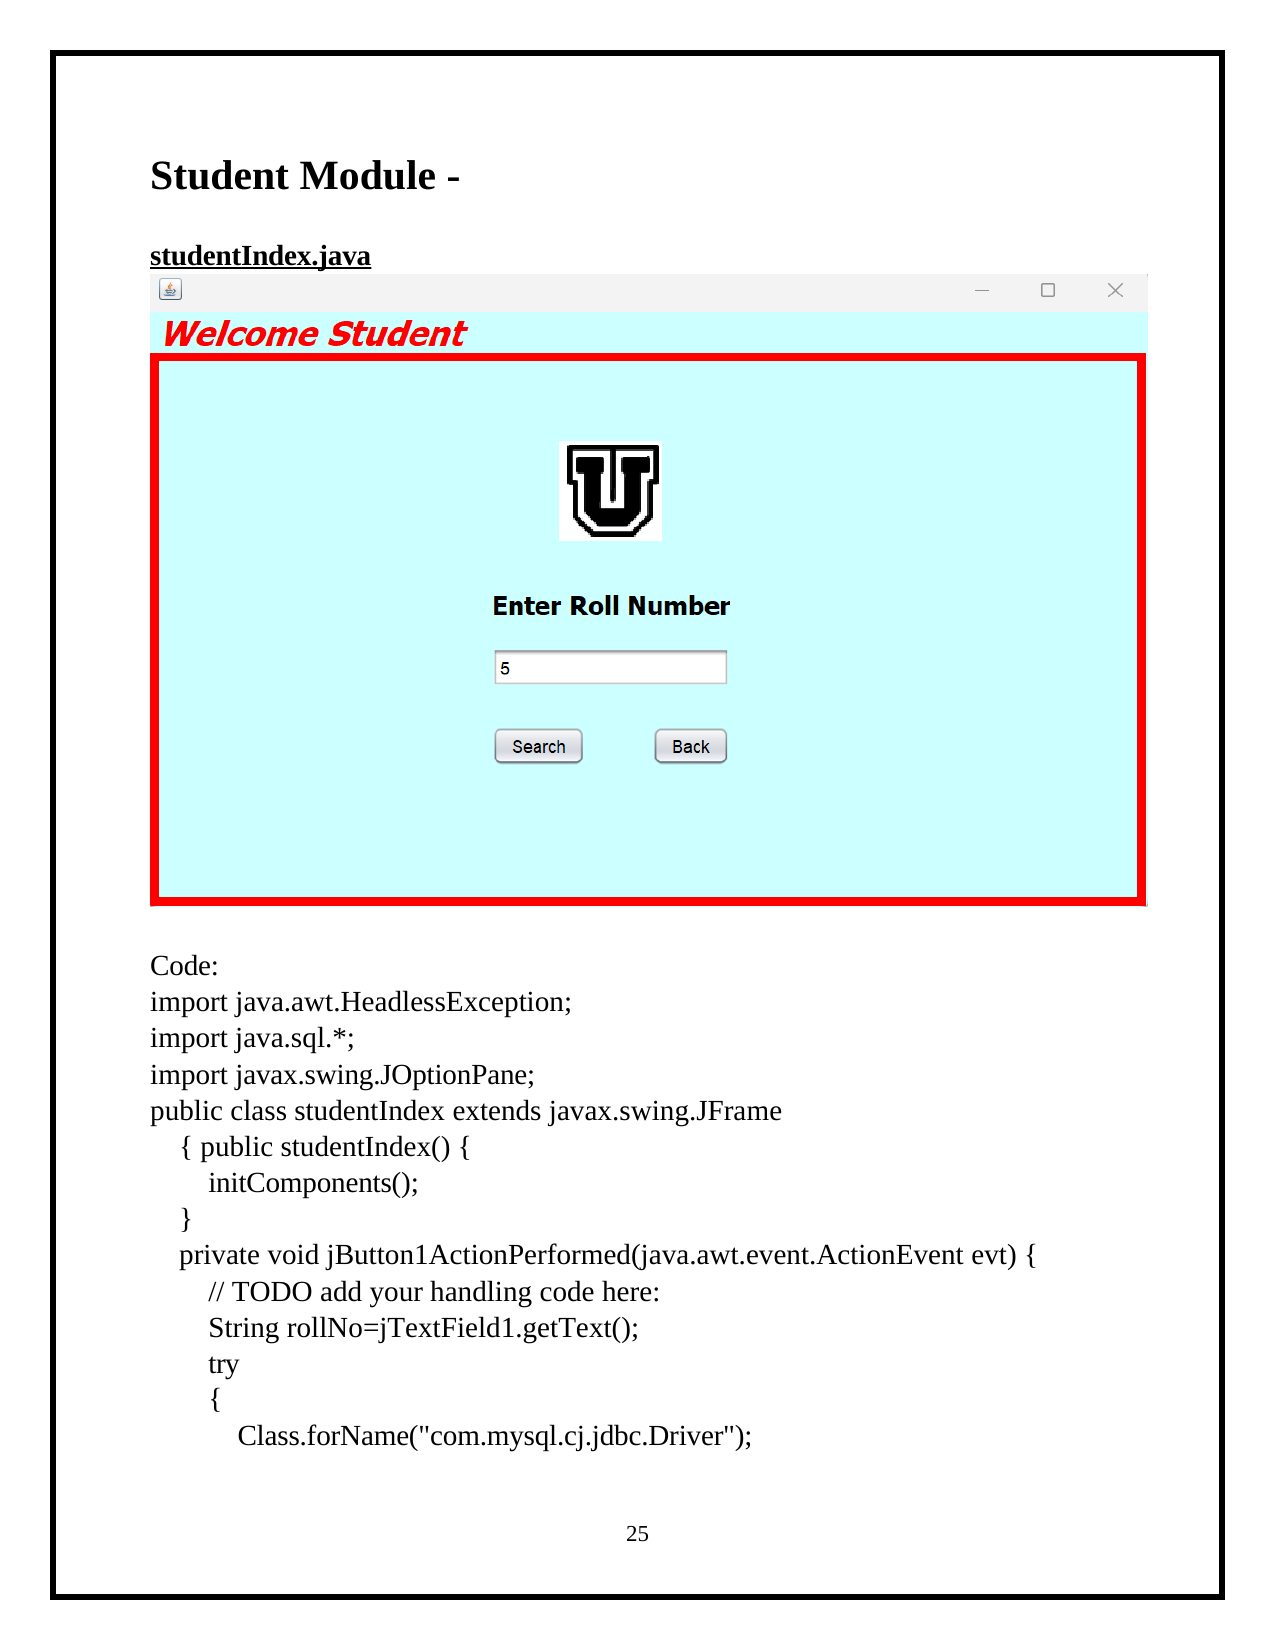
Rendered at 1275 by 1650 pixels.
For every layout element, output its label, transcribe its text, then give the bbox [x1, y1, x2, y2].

subtitle Student Module - [150, 150, 1164, 198]
text import javax.swing.JOptionPane; [150, 1057, 1164, 1090]
text // TODO add your handling code here: String rollNo=jTextField1.getText(); try [208, 1274, 663, 1379]
text public class studentIndex extends javax.swing.JFrame { public studentIndex() { [150, 1093, 859, 1162]
text Code: [150, 948, 1164, 982]
subtitle studentIndex.java [150, 238, 1164, 272]
text Class.forName("com.mysql.cj.jdbc.Driver"); [237, 1418, 1164, 1452]
text { [208, 1382, 1164, 1416]
text } [179, 1201, 1164, 1235]
text private void jButton1ActionPerformed(java.awt.event.ActionEvent evt) { [179, 1237, 1164, 1271]
text import java.awt.HeadlessException; import java.sql.*; [150, 984, 612, 1054]
text initComponents(); [208, 1165, 1164, 1199]
picture [150, 274, 1148, 907]
